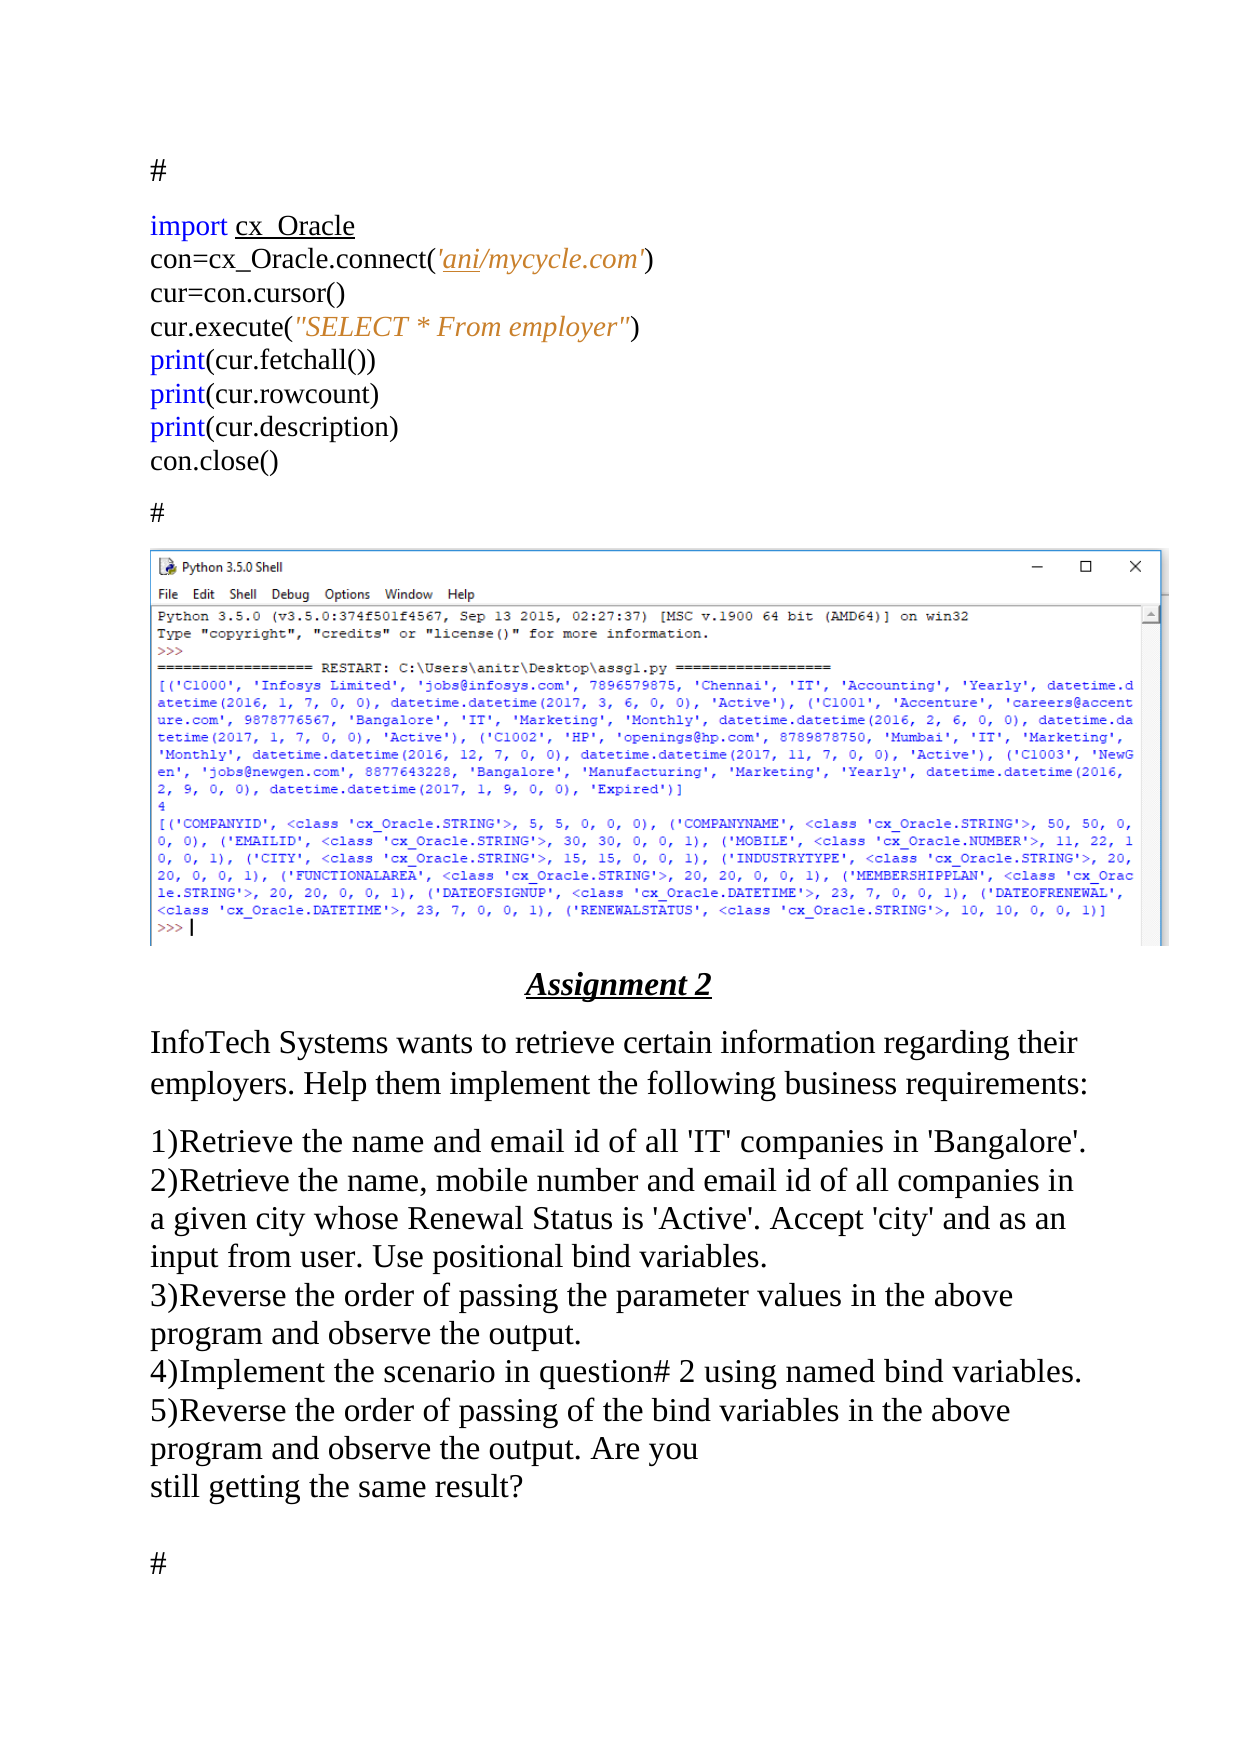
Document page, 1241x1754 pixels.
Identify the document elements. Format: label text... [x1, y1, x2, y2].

text print(cur.fetchall()) [150, 342, 1090, 376]
text 2)Retrieve the name, mobile number and email id of all companies in a given city whose Renewal Status is 'Active'. Accept 'city' and as an input from user. Use positional bind variables. [150, 1160, 1090, 1275]
text cur.execute("SELECT * From employer") [150, 309, 1090, 342]
picture [150, 548, 1169, 946]
text InfoTech Systems wants to retrieve certain information regarding their employers. Help them implement the following business requirements: [150, 1022, 1090, 1102]
text 1)Retrieve the name and email id of all 'IT' companies in 'Bangalore'. [150, 1122, 1090, 1160]
text # [150, 496, 1090, 529]
text 4)Implement the scenario in question# 2 using named bind variables. [150, 1352, 1090, 1390]
text print(cur.rowcount) [150, 376, 1090, 409]
text con.close() [150, 443, 1090, 476]
text con=cx_Oracle.connect('ani/mycycle.com') [150, 242, 1090, 275]
text cur=con.cursor() [150, 275, 1090, 309]
text 3)Reverse the order of passing the parameter values in the above program and observe the output. [150, 1275, 1090, 1352]
text # [150, 150, 1090, 188]
text still getting the same result? [150, 1467, 1090, 1505]
text # [150, 1543, 1090, 1582]
text import cx_Oracle [150, 208, 1090, 242]
text Assignment 2 [150, 964, 1090, 1002]
text print(cur.description) [150, 409, 1090, 443]
text 5)Reverse the order of passing of the bind variables in the above program and observe the output. Are you [150, 1390, 1090, 1467]
